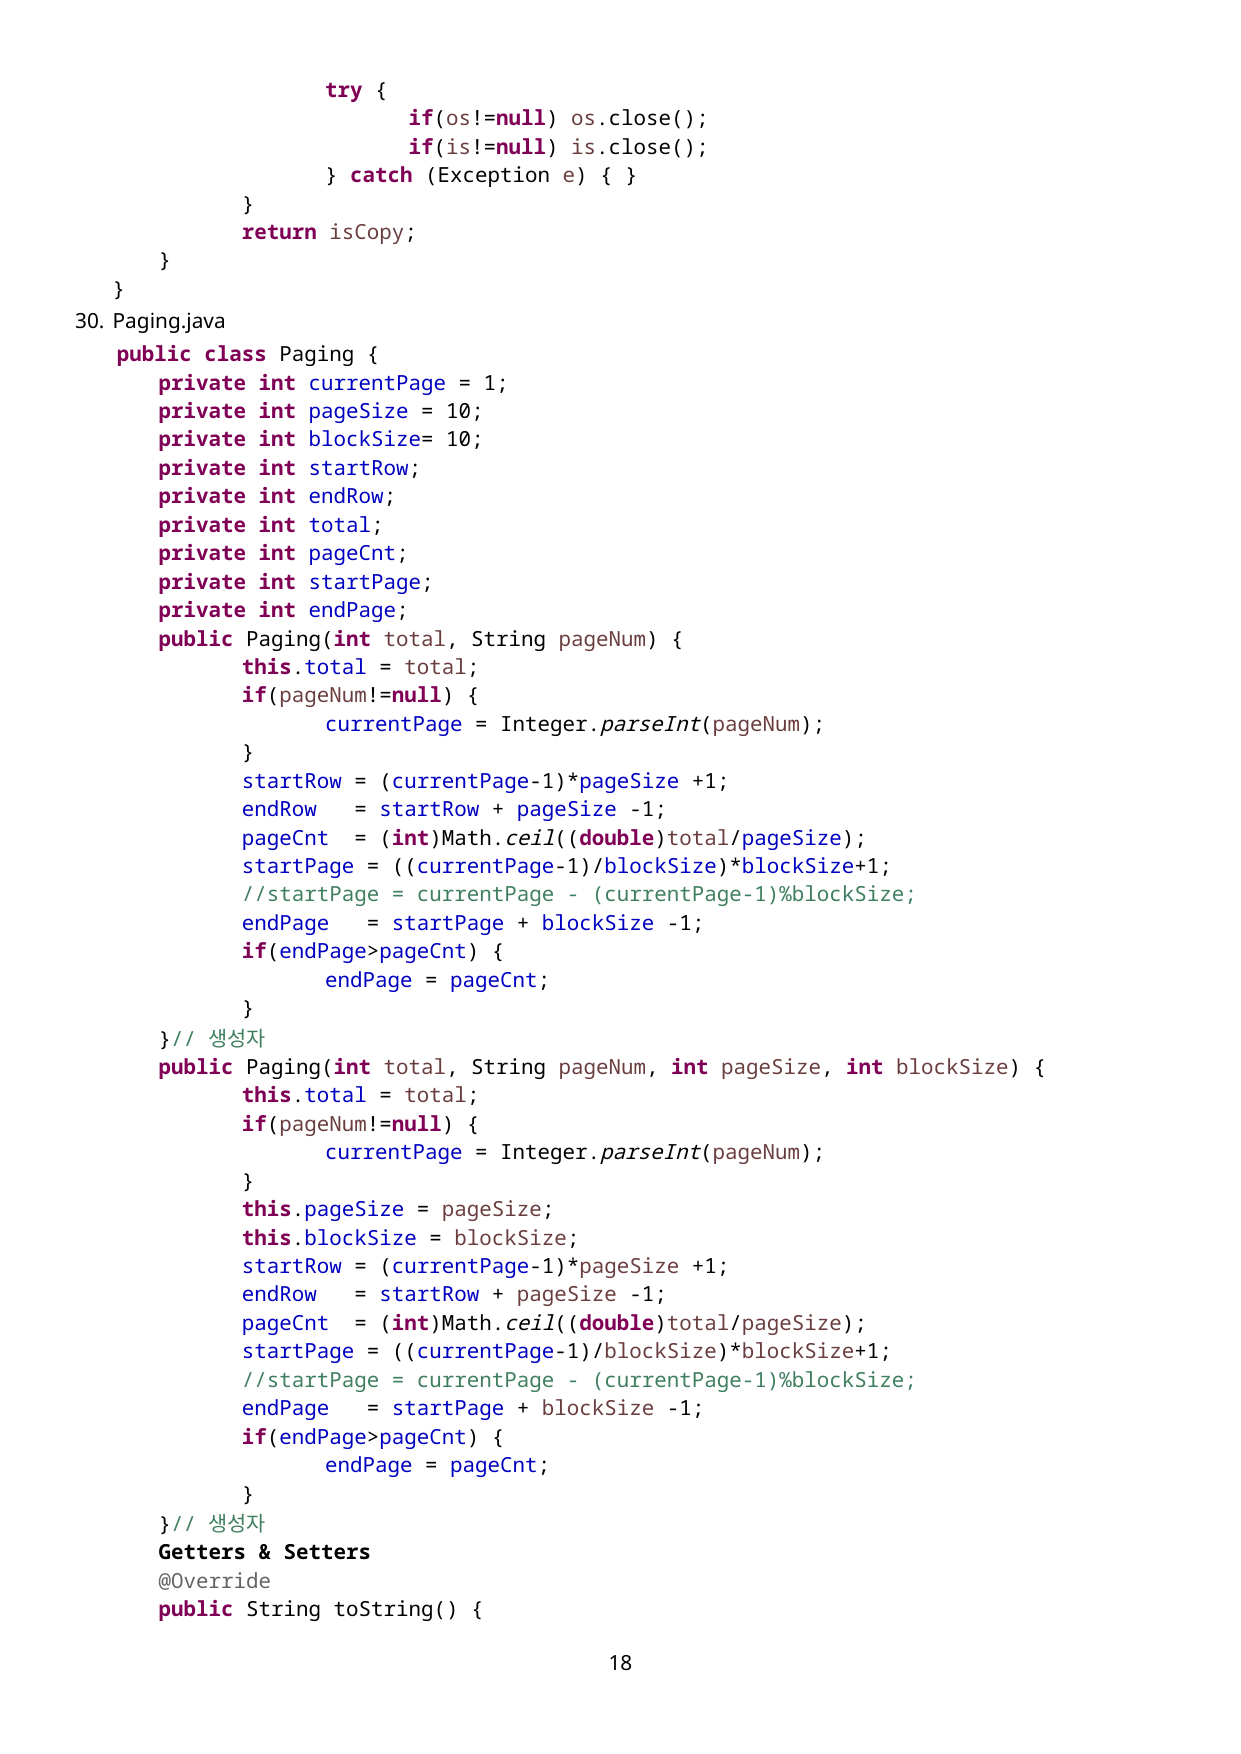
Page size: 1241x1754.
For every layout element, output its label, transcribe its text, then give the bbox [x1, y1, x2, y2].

text endPage = pageCnt; [117, 1450, 1165, 1479]
text startRow = (currentPage-1)*pageSize +1; [117, 1251, 1165, 1279]
text endPage = startPage + blockSize -1; [117, 1393, 1165, 1422]
text return isCopy; [75, 217, 1165, 246]
text startPage = ((currentPage-1)/blockSize)*blockSize+1; [117, 1336, 1165, 1365]
text pageCnt = (int)Math.ceil((double)total/pageSize); [117, 1308, 1165, 1336]
text pageCnt = (int)Math.ceil((double)total/pageSize); [117, 823, 1165, 851]
text public String toString() { [117, 1594, 1165, 1623]
text } [75, 189, 1165, 217]
text this.blockSize = blockSize; [117, 1223, 1165, 1251]
text this.pageSize = pageSize; [117, 1194, 1165, 1223]
text public Paging(int total, String pageNum, int pageSize, int blockSize) { [117, 1052, 1165, 1081]
text Getters & Setters [117, 1537, 1165, 1566]
text private int pageCnt; [117, 538, 1165, 567]
text if(pageNum!=null) { [117, 681, 1165, 709]
text }// 생성자 [117, 1022, 1165, 1052]
text //startPage = currentPage - (currentPage-1)%blockSize; [117, 1365, 1165, 1393]
text private int endPage; [117, 595, 1165, 624]
text public class Paging { [117, 339, 1165, 368]
text }// 생성자 [117, 1507, 1165, 1537]
text this.total = total; [117, 652, 1165, 681]
text endRow = startRow + pageSize -1; [117, 1279, 1165, 1308]
text startRow = (currentPage-1)*pageSize +1; [117, 766, 1165, 794]
text currentPage = Integer.parseInt(pageNum); [117, 1137, 1165, 1166]
text endPage = pageCnt; [117, 965, 1165, 993]
text } [117, 1479, 1165, 1507]
text this.total = total; [117, 1081, 1165, 1109]
text if(endPage>pageCnt) { [117, 1422, 1165, 1450]
text if(endPage>pageCnt) { [117, 936, 1165, 965]
text @Override [117, 1566, 1165, 1594]
text private int startPage; [117, 567, 1165, 595]
text startPage = ((currentPage-1)/blockSize)*blockSize+1; [117, 851, 1165, 879]
text private int endRow; [117, 481, 1165, 510]
list } [112, 274, 1165, 302]
text if(os!=null) os.close(); [75, 103, 1165, 132]
text currentPage = Integer.parseInt(pageNum); [117, 709, 1165, 737]
text try { [75, 75, 1165, 103]
text } [117, 993, 1165, 1022]
text public Paging(int total, String pageNum) { [117, 624, 1165, 652]
text endRow = startRow + pageSize -1; [117, 794, 1165, 823]
text } catch (Exception e) { } [75, 160, 1165, 189]
text } [117, 1166, 1165, 1194]
text if(is!=null) is.close(); [75, 132, 1165, 160]
text private int total; [117, 510, 1165, 538]
text } [75, 246, 1165, 274]
text endPage = startPage + blockSize -1; [117, 908, 1165, 936]
text if(pageNum!=null) { [117, 1109, 1165, 1137]
text private int currentPage = 1; [117, 368, 1165, 396]
text private int blockSize= 10; [117, 424, 1165, 453]
list Paging.java [75, 307, 1165, 335]
text private int startRow; [117, 453, 1165, 481]
text //startPage = currentPage - (currentPage-1)%blockSize; [117, 879, 1165, 908]
text } [117, 737, 1165, 766]
text private int pageSize = 10; [117, 396, 1165, 424]
